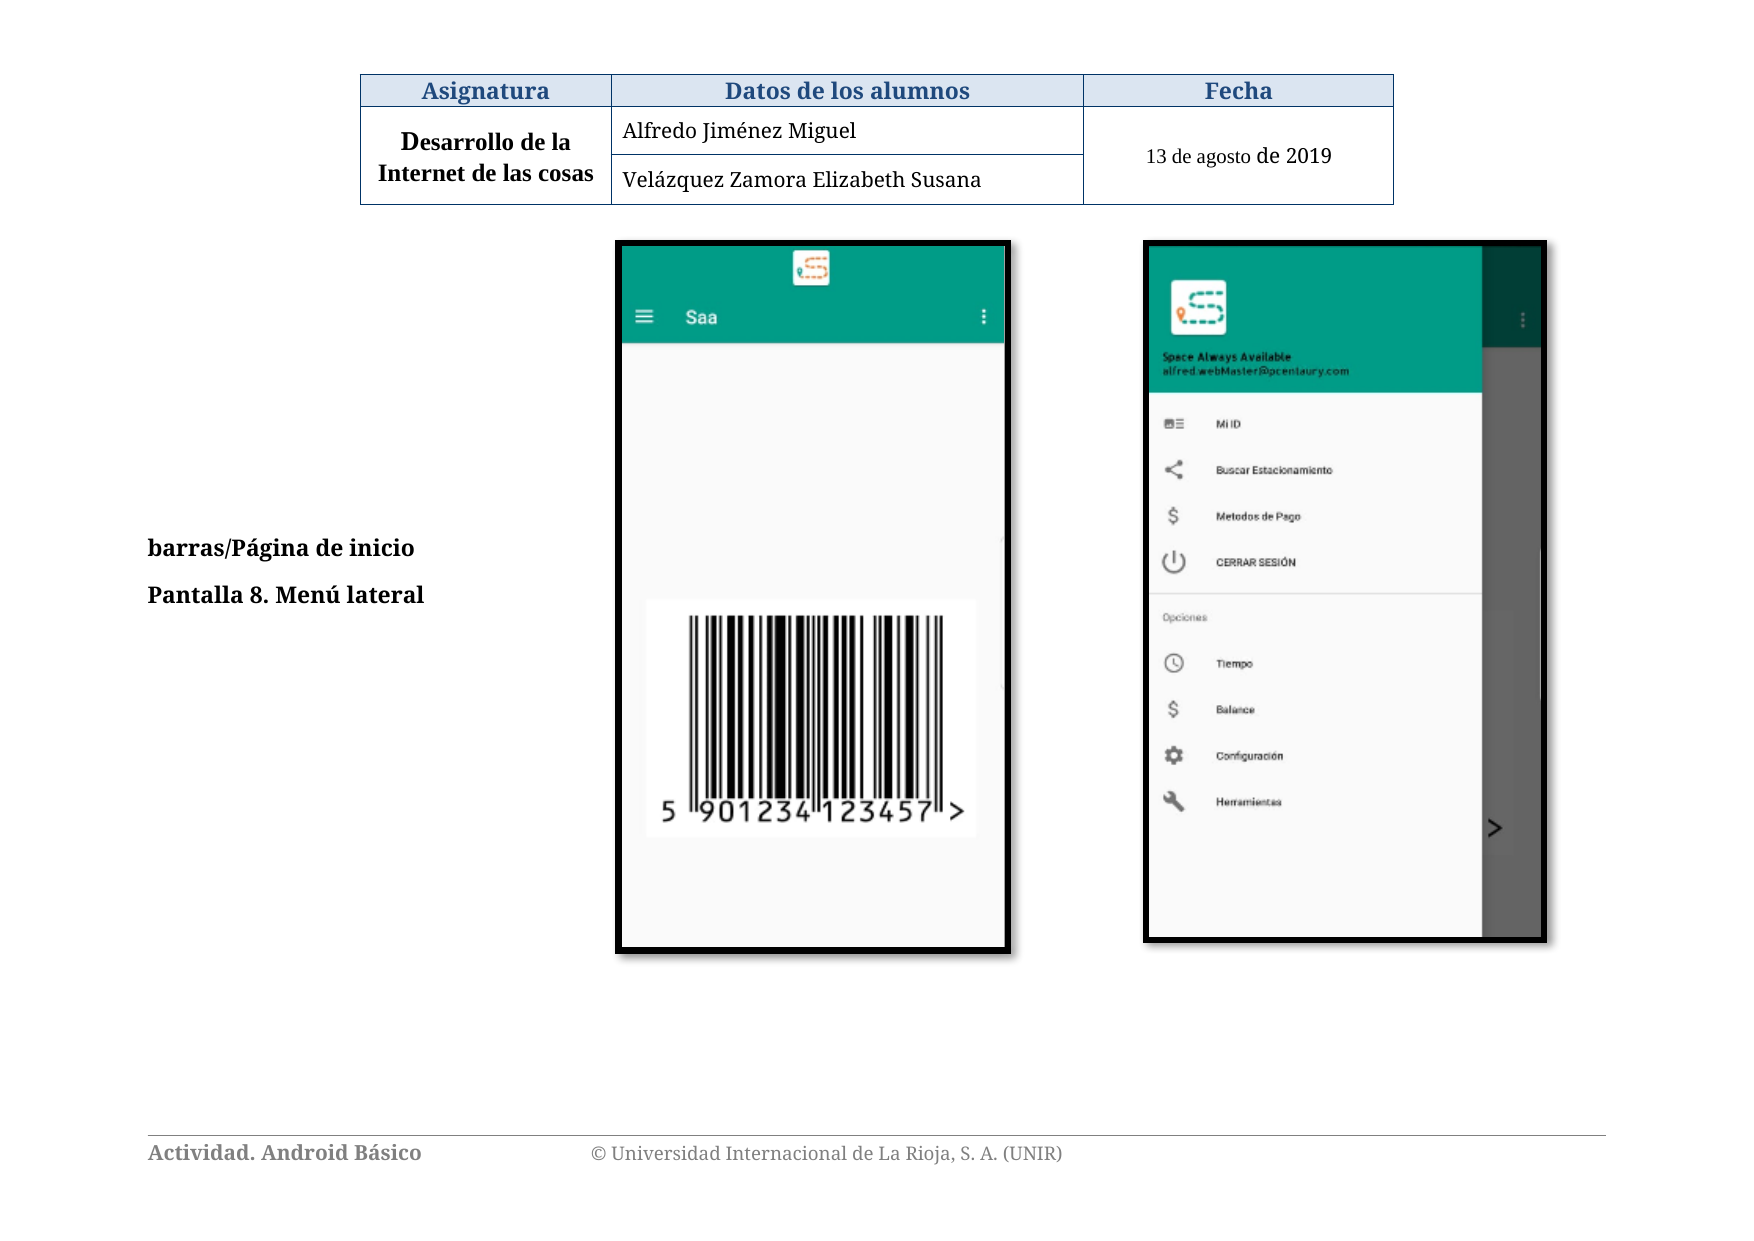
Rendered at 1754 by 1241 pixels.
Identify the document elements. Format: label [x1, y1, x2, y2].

picture [1149, 246, 1541, 937]
picture [622, 246, 1004, 947]
table_header [136, 234, 554, 968]
table_cell [1083, 234, 1618, 968]
table_cell [554, 234, 1083, 968]
